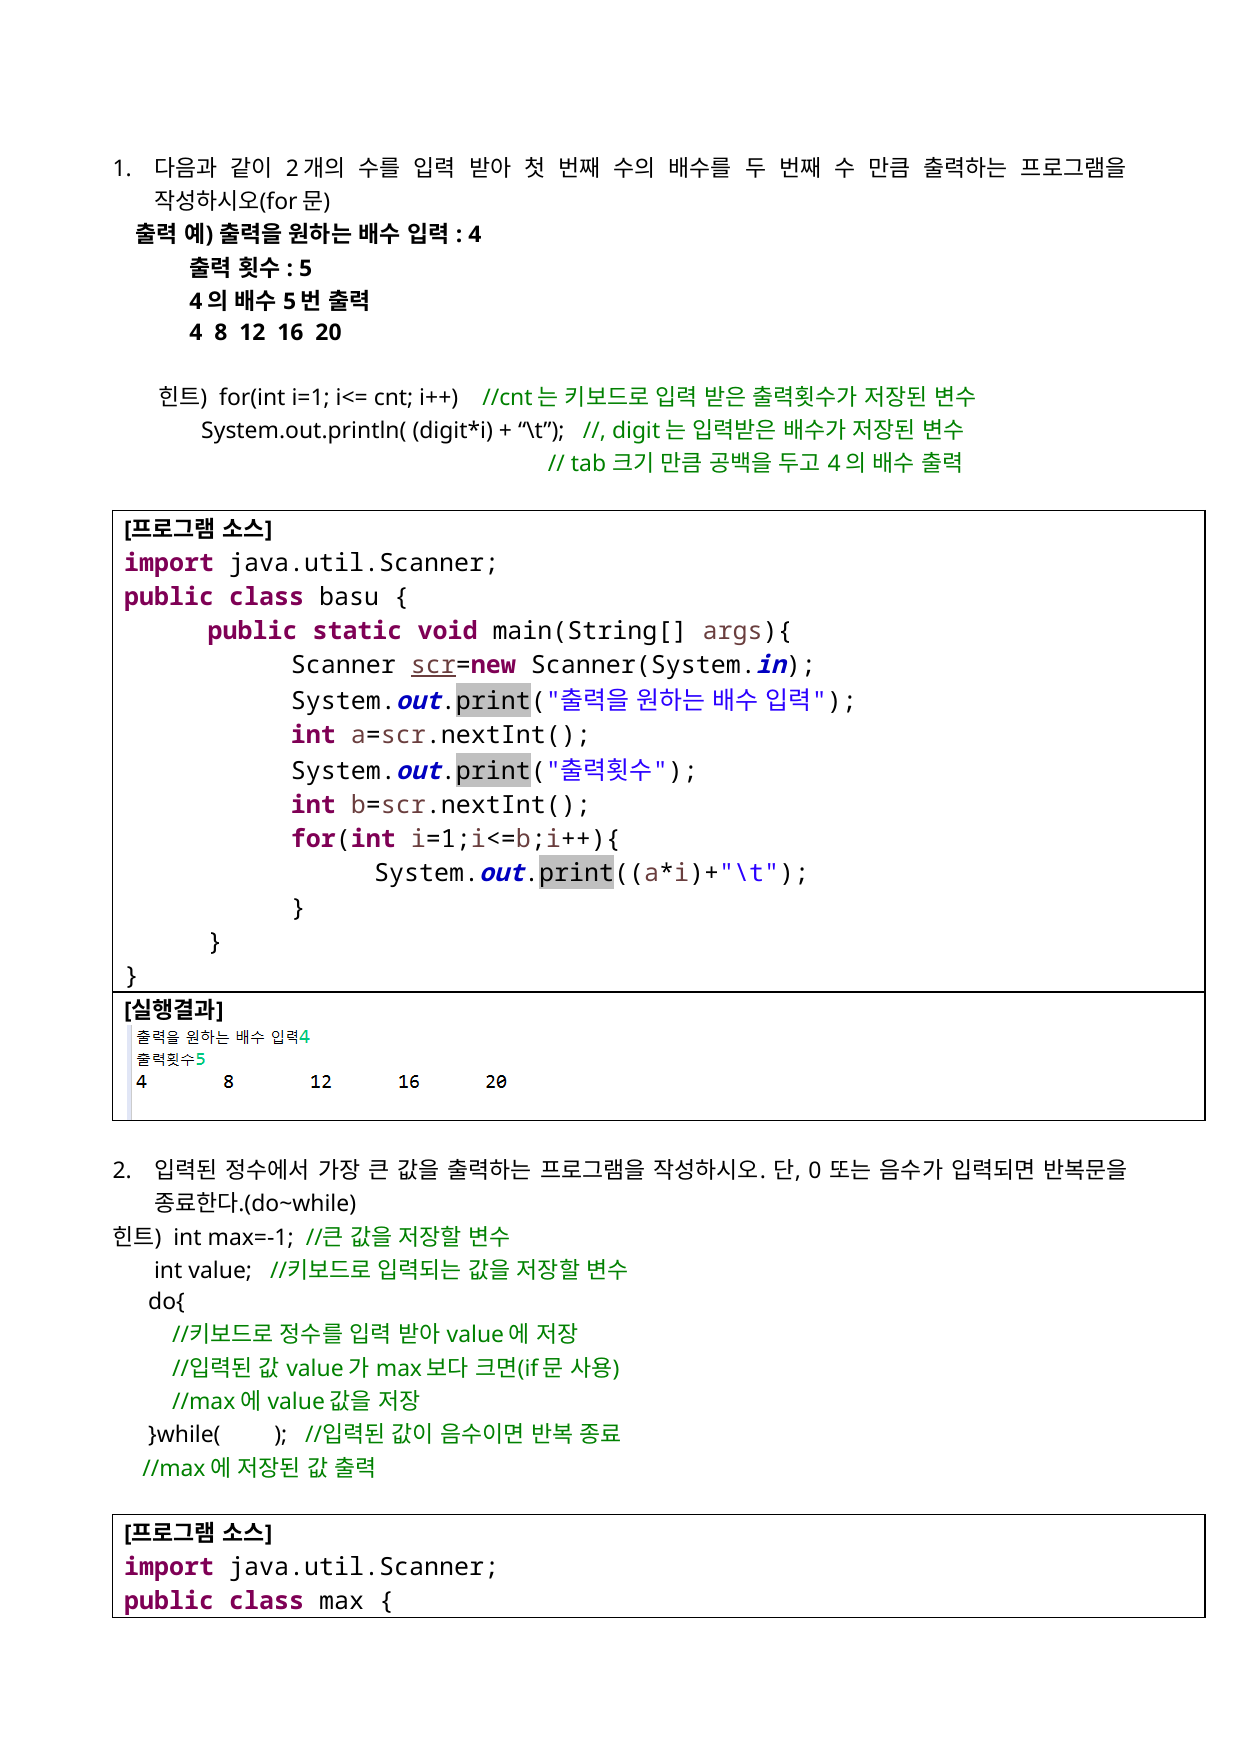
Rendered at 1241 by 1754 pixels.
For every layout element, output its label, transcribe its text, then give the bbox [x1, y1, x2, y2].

picture [123, 1025, 546, 1120]
text // tab 크기 만큼 공백을 두고 4의 배수 출력 [112, 445, 1128, 478]
text 출력 횟수 : 5 [112, 249, 1128, 283]
text //입력된 값 value가 max보다 크면(if문 사용) [112, 1350, 1128, 1383]
list 다음과 같이 2개의 수를 입력 받아 첫 번째 수의 배수를 두 번째 수 만큼 출력하는 프로그램을 작성하시오(for문) [112, 149, 1128, 216]
text 4 8 12 16 20 [112, 316, 1128, 347]
text int value; //키보드로 입력되는 값을 저장할 변수 [112, 1252, 1128, 1285]
text System.out.println( (digit*i) + “\t”); //, digit는 입력받은 배수가 저장된 변수 [112, 412, 1128, 445]
text //키보드로 정수를 입력 받아 value에 저장 [112, 1316, 1128, 1350]
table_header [113, 1515, 1204, 1617]
text //max에 value값을 저장 [112, 1383, 1128, 1416]
text 힌트) int max=-1; //큰 값을 저장할 변수 [112, 1218, 1128, 1252]
table_header [프로그램 소스] import java.util.Scanner; public class basu { public static void main(String[] args){ Scanner scr=new Scanner(System.in); System.out.print("출력을 원하는 배수 입력"); int a=scr.nextInt(); System.out.print("출력횟수"); int b=scr.nextInt(); for(int i=1;i<=b;i++){ System.out.print((a*i)+"\t"); } } } [113, 511, 1204, 991]
text 4의 배수 5번 출력 [112, 283, 1128, 316]
text do{ [112, 1285, 1128, 1316]
list 입력된 정수에서 가장 큰 값을 출력하는 프로그램을 작성하시오. 단, 0 또는 음수가 입력되면 반복문을 종료한다.(do~while) [112, 1152, 1128, 1218]
table_cell [실행결과] [113, 993, 1204, 1119]
text 출력 예) 출력을 원하는 배수 입력 : 4 [112, 216, 1128, 249]
text }while( ); //입력된 값이 음수이면 반복 종료 [112, 1416, 1128, 1450]
text 힌트) for(int i=1; i<= cnt; i++) //cnt는 키보드로 입력 받은 출력횟수가 저장된 변수 [112, 378, 1128, 412]
text //max에 저장된 값 출력 [112, 1450, 1128, 1483]
